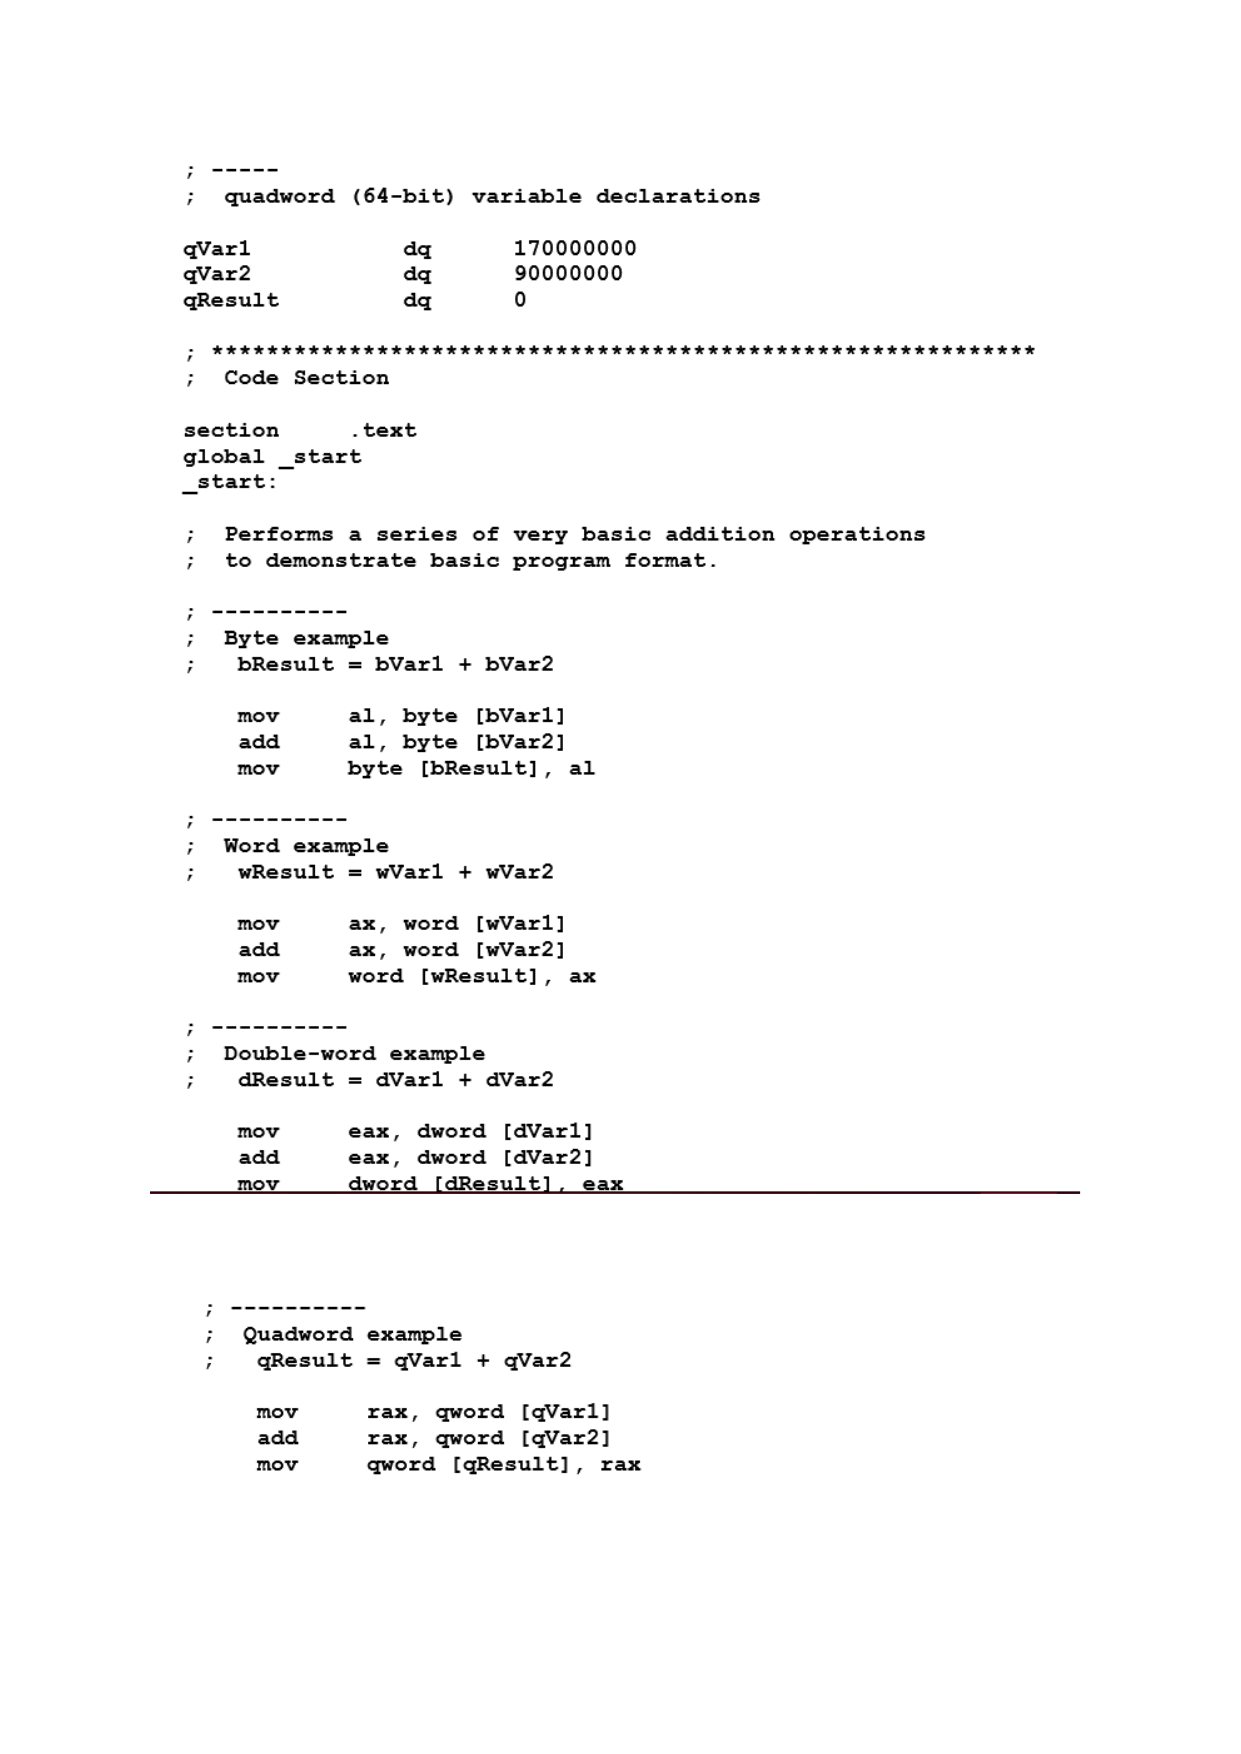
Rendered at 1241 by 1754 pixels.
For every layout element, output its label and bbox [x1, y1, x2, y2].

picture [150, 1262, 1129, 1508]
picture [150, 150, 1080, 1194]
